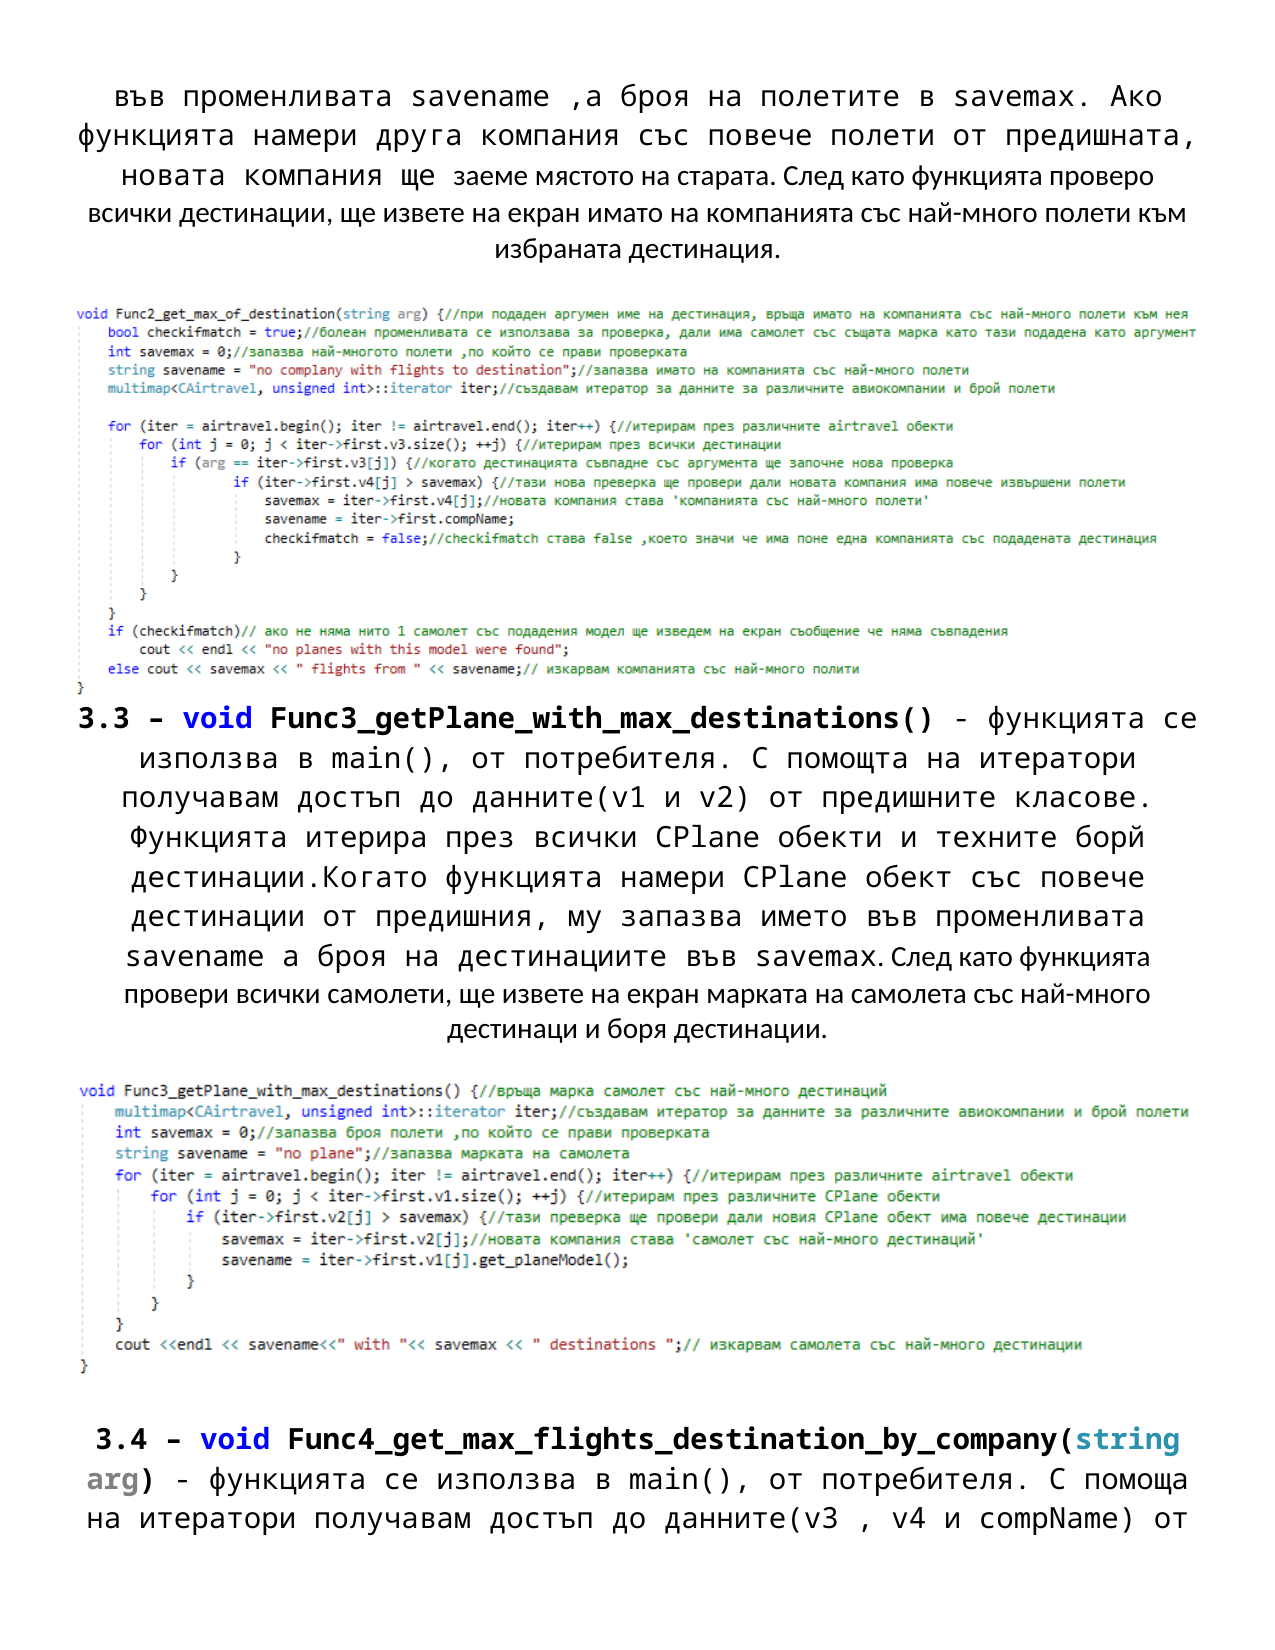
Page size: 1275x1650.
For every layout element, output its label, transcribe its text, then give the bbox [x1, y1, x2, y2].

text 3.3 – void Func3_getPlane_with_max_destinations() - функцията се използва в main(), от потребителя. С помощта на итератори получавам достъп до данните(v1 и v2) от предишните класове. Функцията итерира през всички CPlane обекти и техните борй дестинации.Когато функцията намери CPlane обект със повече дестинации от предишния, му запазва името във променливата savename а броя на дестинациите във savemax. След като функцията провери всички самолети, ще извете на екран марката на самолета със най-много дестинаци и боря дестинации. [75, 698, 1200, 1046]
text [75, 1418, 1200, 1537]
picture [75, 1081, 1200, 1379]
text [75, 75, 1200, 265]
picture [75, 305, 1200, 698]
